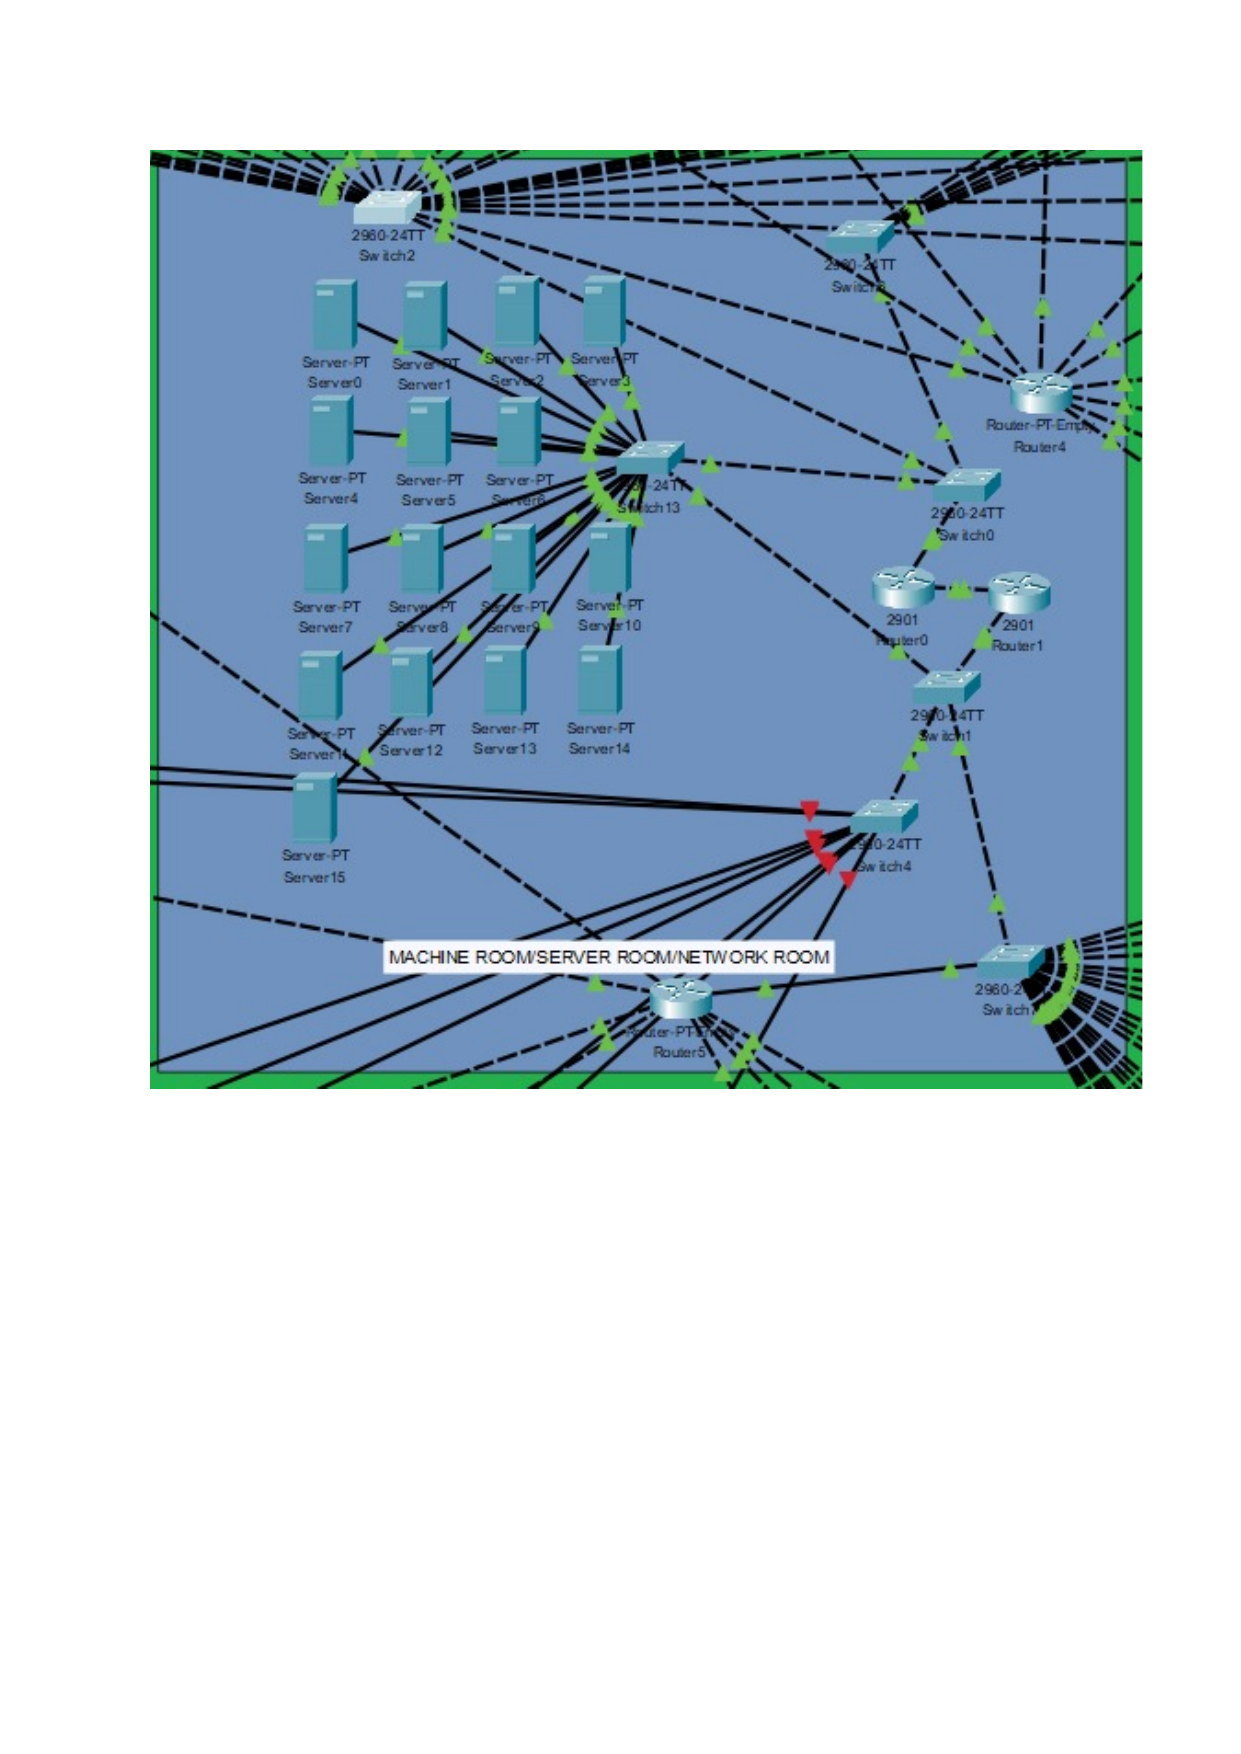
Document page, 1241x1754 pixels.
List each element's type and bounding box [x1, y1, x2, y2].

picture [150, 150, 1143, 1089]
